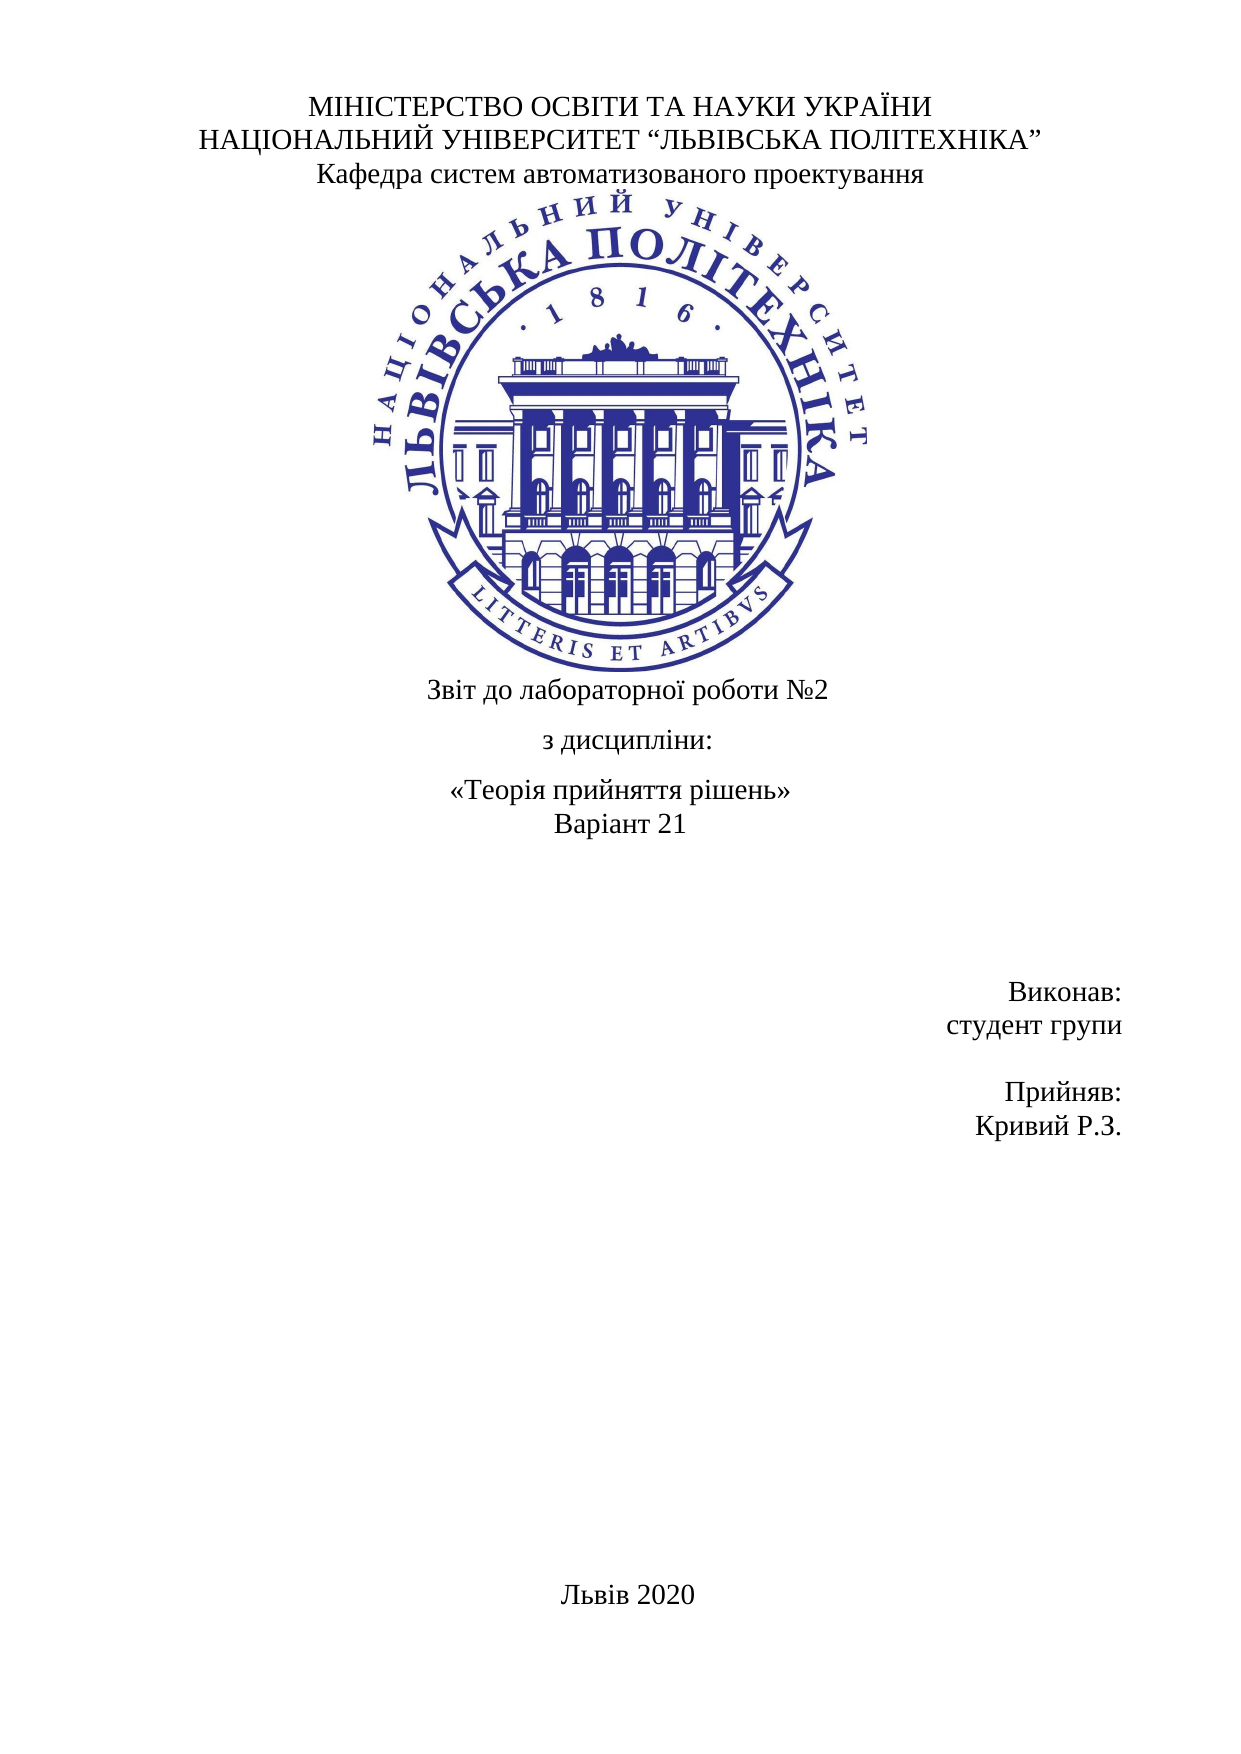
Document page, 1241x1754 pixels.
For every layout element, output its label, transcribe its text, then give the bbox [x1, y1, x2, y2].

text «Теорія прийняття рішень» [118, 772, 1122, 806]
text Виконав: [118, 974, 1122, 1007]
text Кафедра систем автоматизованого проектування [118, 156, 1122, 189]
text студент групи [118, 1007, 1122, 1041]
text Львів 2020 [487, 1577, 1122, 1611]
text НАЦІОНАЛЬНИЙ УНІВЕРСИТЕТ “ЛЬВІВСЬКА ПОЛІТЕХНІКА” [118, 122, 1122, 156]
text Варіант 21 [118, 806, 1122, 839]
text Звіт до лабораторної роботи №2 [133, 672, 1122, 705]
picture [373, 189, 867, 672]
text МІНІСТЕРСТВО ОСВІТИ ТА НАУКИ УКРАЇНИ [118, 89, 1122, 122]
text Кривий Р.З. [118, 1108, 1122, 1141]
text Прийняв: [118, 1074, 1122, 1108]
text з дисципліни: [133, 722, 1122, 756]
